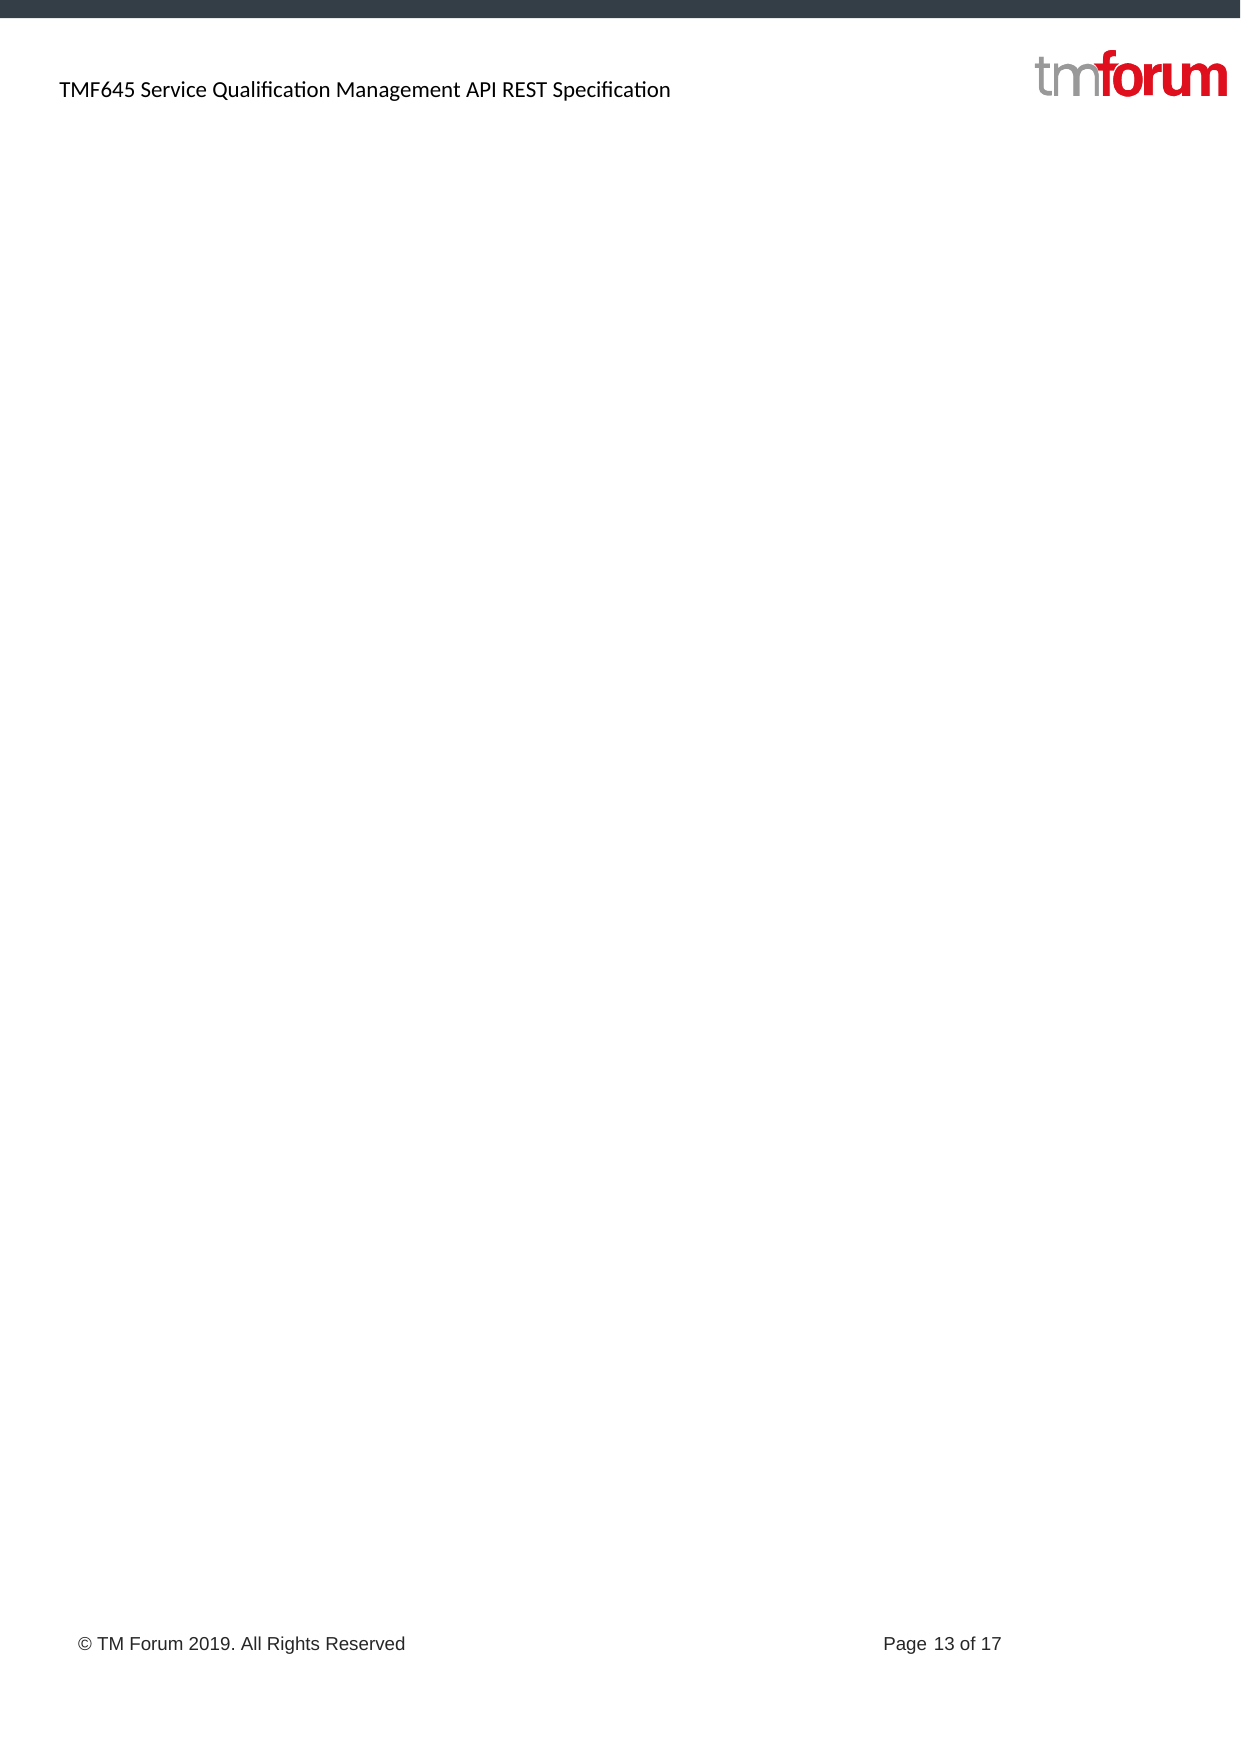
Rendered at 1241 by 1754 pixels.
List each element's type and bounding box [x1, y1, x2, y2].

picture [0, 0, 1241, 110]
